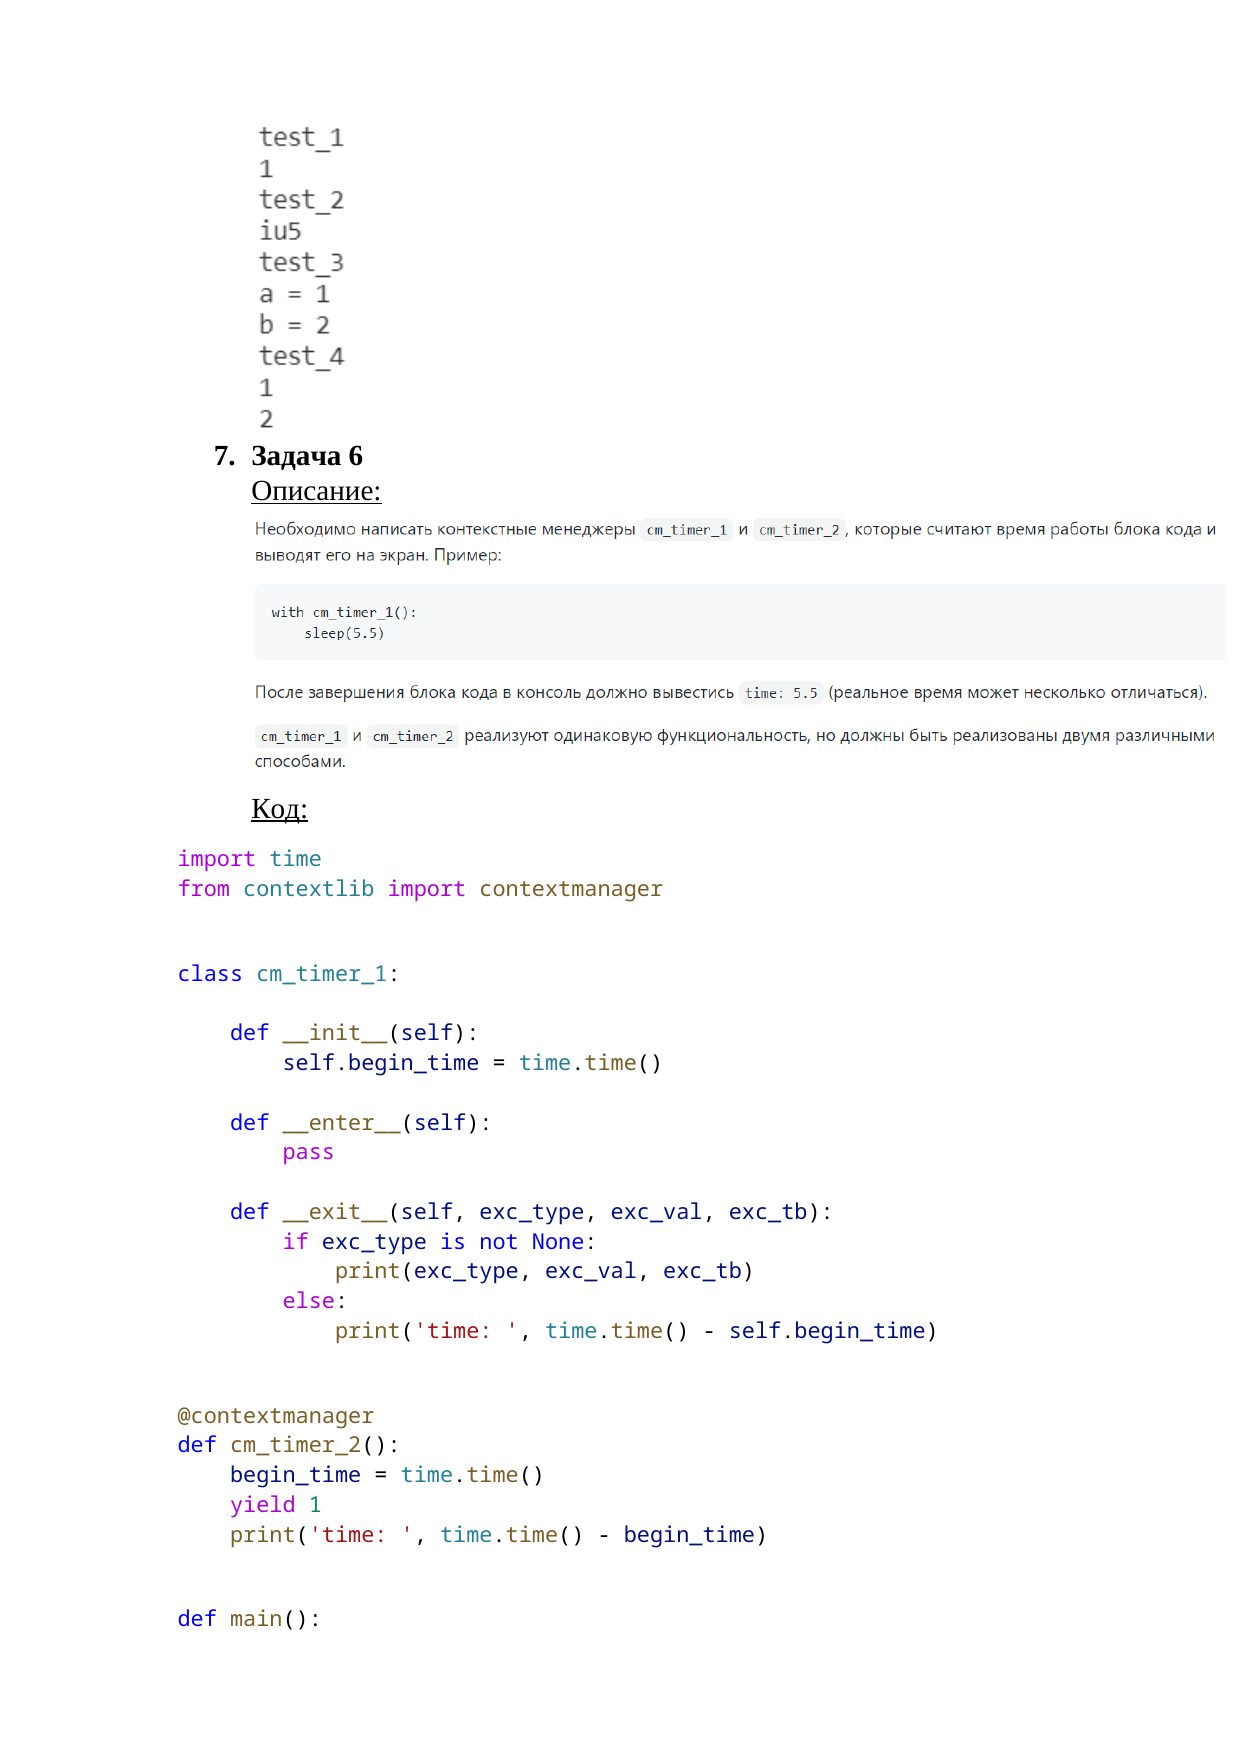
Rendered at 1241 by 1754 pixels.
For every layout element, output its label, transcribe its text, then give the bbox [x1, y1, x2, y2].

list Код: [251, 791, 1152, 825]
text pass [177, 1136, 1152, 1166]
text print('time: ', time.time() - self.begin_time) [177, 1315, 1152, 1345]
text def main(): [177, 1603, 1152, 1633]
text begin_time = time.time() [177, 1459, 1152, 1489]
picture [251, 118, 402, 437]
text import time [177, 843, 1152, 873]
text print('time: ', time.time() - begin_time) [177, 1519, 1152, 1548]
text self.begin_time = time.time() [177, 1047, 1152, 1077]
text class cm_timer_1: [177, 957, 1152, 987]
picture [251, 508, 1226, 790]
text def cm_timer_2(): [177, 1429, 1152, 1459]
text def __enter__(self): [177, 1106, 1152, 1136]
list Описание: [251, 473, 1152, 507]
text def __exit__(self, exc_type, exc_val, exc_tb): [177, 1196, 1152, 1226]
text def __init__(self): [177, 1017, 1152, 1047]
text yield 1 [177, 1489, 1152, 1519]
text if exc_type is not None: [177, 1226, 1152, 1255]
text @contextmanager [177, 1399, 1152, 1429]
list Задача 6 [213, 438, 1152, 472]
text print(exc_type, exc_val, exc_tb) [177, 1255, 1152, 1285]
text else: [177, 1285, 1152, 1315]
text from contextlib import contextmanager [177, 873, 1152, 903]
